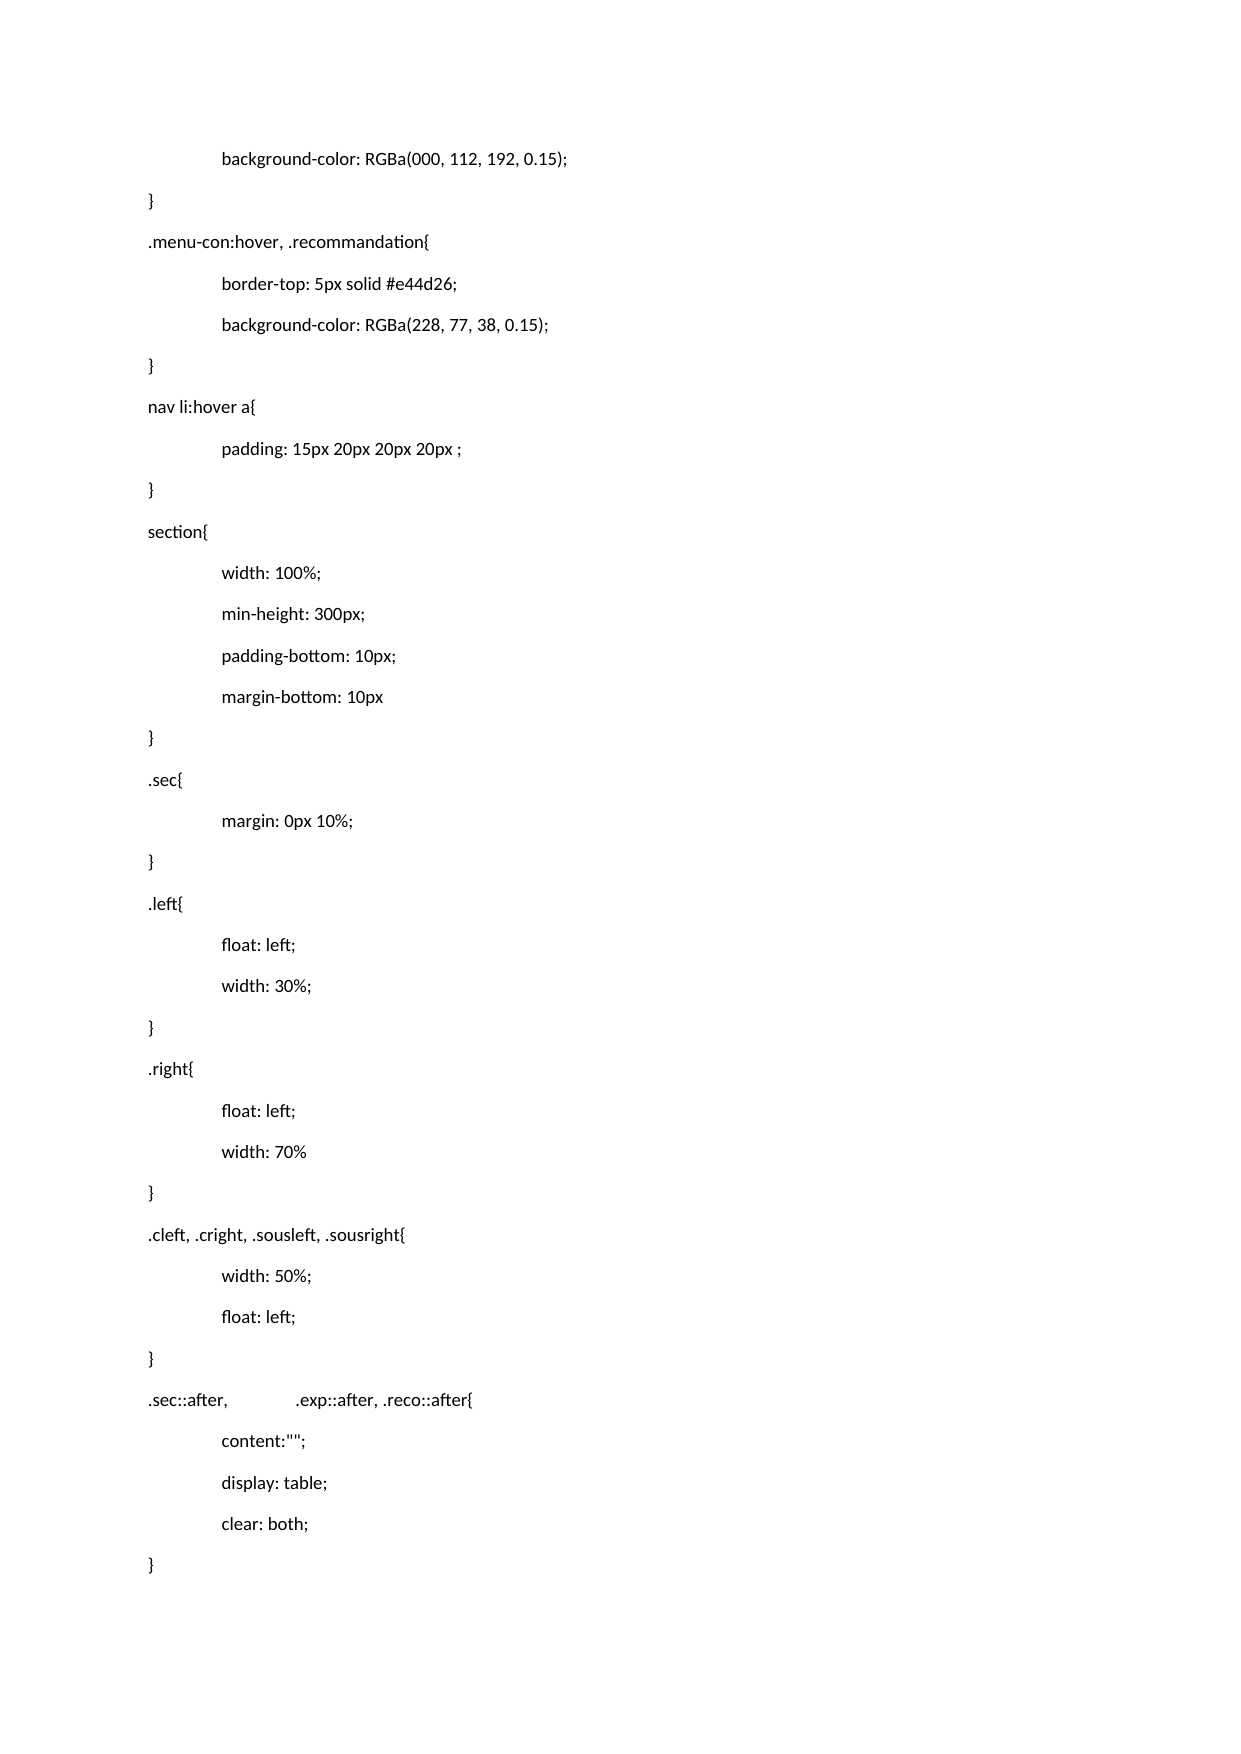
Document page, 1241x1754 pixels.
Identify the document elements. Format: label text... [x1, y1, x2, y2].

text } [148, 354, 1093, 377]
text padding-bottom: 10px; [148, 644, 1093, 667]
text nav li:hover a{ [148, 396, 1093, 419]
text width: 30%; [148, 975, 1093, 998]
text .cleft, .cright, .sousleft, .sousright{ [148, 1223, 1093, 1246]
text float: left; [148, 1099, 1093, 1122]
text .sec::after, .exp::after, .reco::after{ [148, 1388, 1093, 1411]
text section{ [148, 520, 1093, 543]
text width: 70% [148, 1140, 1093, 1163]
text background-color: RGBa(228, 77, 38, 0.15); [148, 313, 1093, 336]
text .left{ [148, 892, 1093, 915]
text clear: both; [148, 1512, 1093, 1535]
text background-color: RGBa(000, 112, 192, 0.15); [148, 148, 1093, 171]
text } [148, 1554, 1093, 1577]
text width: 100%; [148, 561, 1093, 584]
text } [148, 727, 1093, 749]
text width: 50%; [148, 1264, 1093, 1287]
text margin-bottom: 10px [148, 685, 1093, 708]
text } [148, 851, 1093, 873]
text } [148, 1347, 1093, 1370]
text .sec{ [148, 768, 1093, 791]
text float: left; [148, 1306, 1093, 1328]
text min-height: 300px; [148, 602, 1093, 625]
text } [148, 1016, 1093, 1039]
text padding: 15px 20px 20px 20px ; [148, 437, 1093, 460]
text } [148, 1181, 1093, 1204]
text .menu-con:hover, .recommandation{ [148, 230, 1093, 253]
text .right{ [148, 1057, 1093, 1080]
text border-top: 5px solid #e44d26; [148, 272, 1093, 294]
text } [148, 478, 1093, 501]
text } [148, 189, 1093, 212]
text display: table; [148, 1471, 1093, 1494]
text float: left; [148, 933, 1093, 956]
text margin: 0px 10%; [148, 809, 1093, 832]
text content:""; [148, 1429, 1093, 1452]
